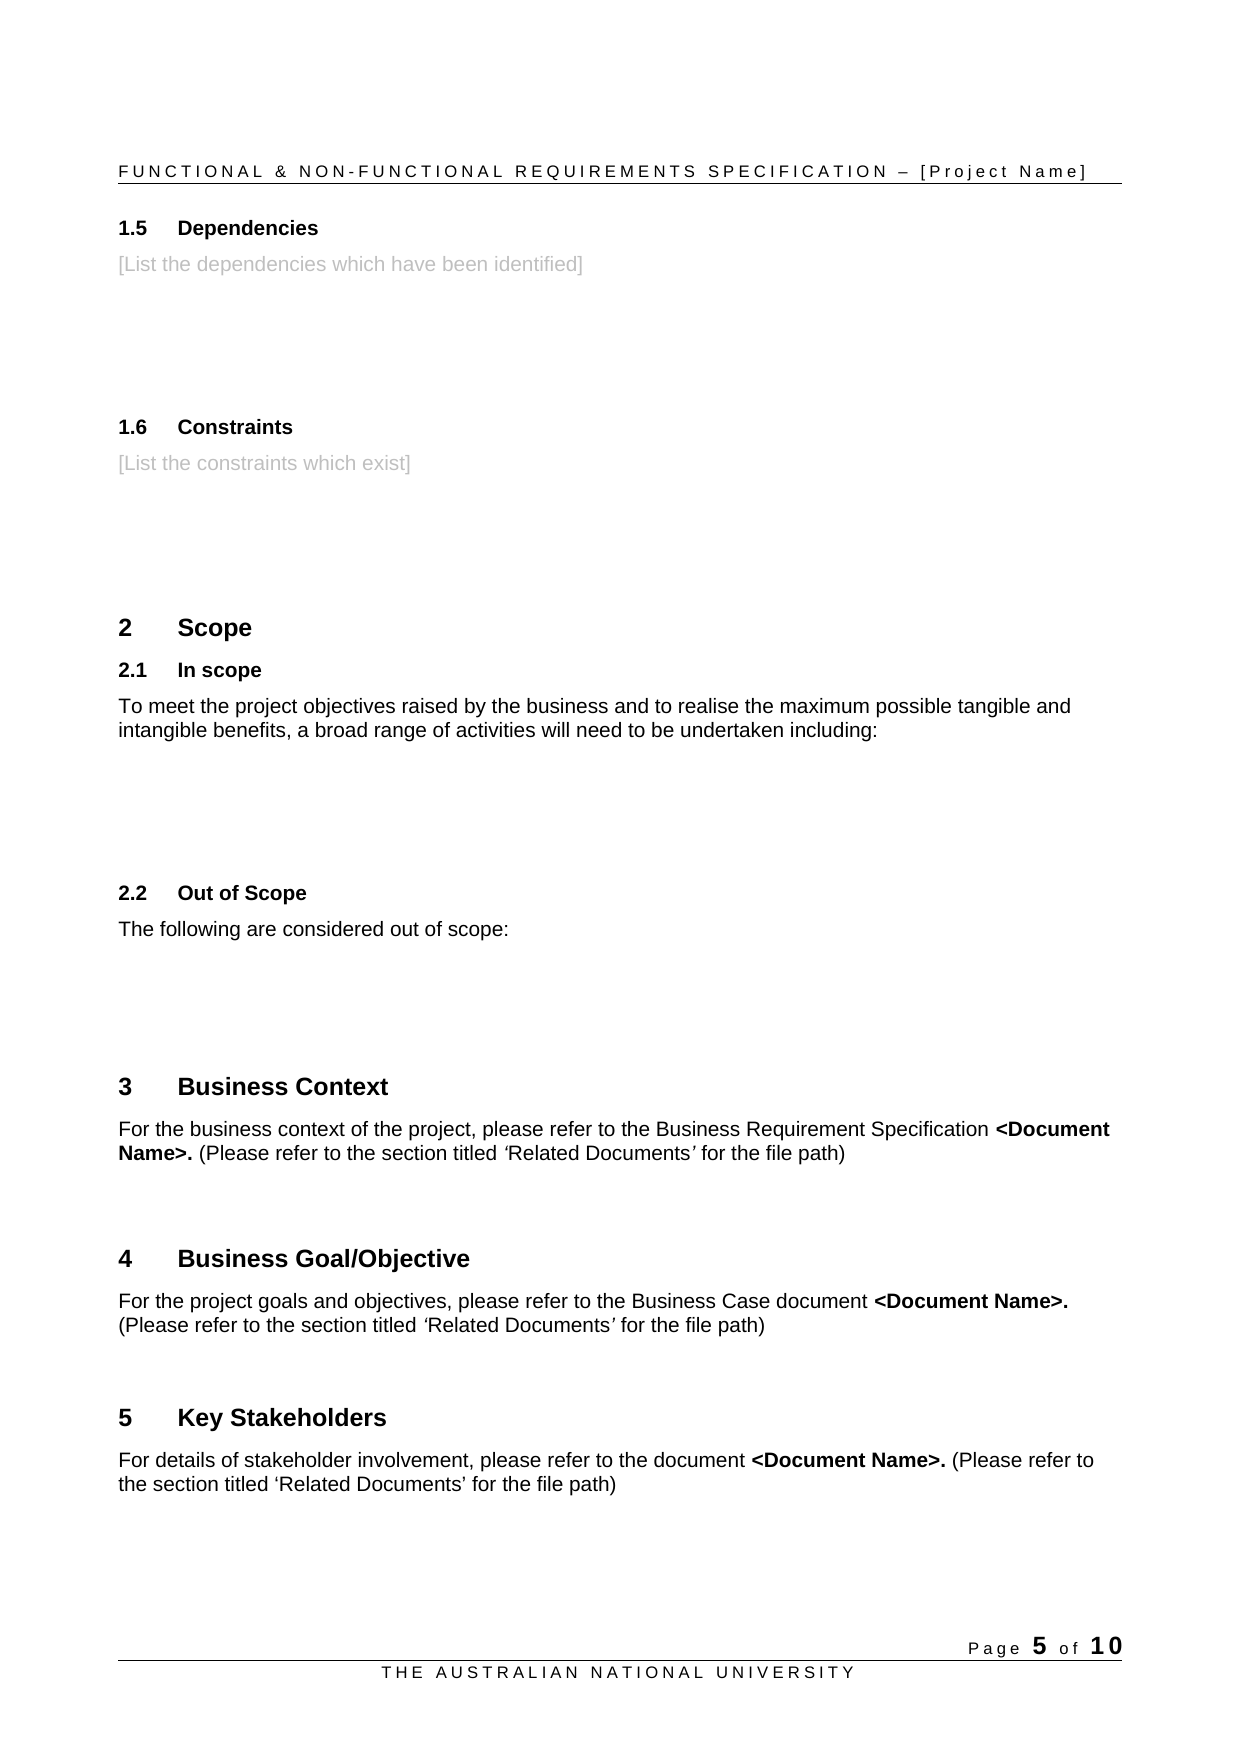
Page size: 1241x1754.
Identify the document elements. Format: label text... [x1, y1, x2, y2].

subtitle Business Context [118, 1071, 1122, 1100]
text [List the constraints which exist] [118, 451, 1122, 475]
subtitle Scope [118, 612, 1122, 641]
text To meet the project objectives raised by the business and to realise the maximum possible tangible and intangible benefits, a broad range of activities will need to be undertaken including: [118, 694, 1122, 742]
text [List the dependencies which have been identified] [118, 252, 1122, 276]
text For the project goals and objectives, please refer to the Business Case document <Document Name>. (Please refer to the section titled ‘Related Documents’ for the file path) [118, 1289, 1122, 1337]
subtitle Dependencies [118, 216, 1122, 239]
subtitle Constraints [118, 414, 1122, 438]
subtitle Business Goal/Objective [118, 1243, 1122, 1272]
text For details of stakeholder involvement, please refer to the document <Document Name>. (Please refer to the section titled ‘Related Documents’ for the file path) [118, 1448, 1122, 1496]
subtitle In scope [118, 658, 1122, 682]
subtitle Out of Scope [118, 881, 1122, 905]
text For the business context of the project, please refer to the Business Requirement Specification <Document Name>. (Please refer to the section titled ‘Related Documents’ for the file path) [118, 1117, 1122, 1165]
subtitle Key Stakeholders [118, 1402, 1122, 1431]
text The following are considered out of scope: [118, 917, 1122, 941]
